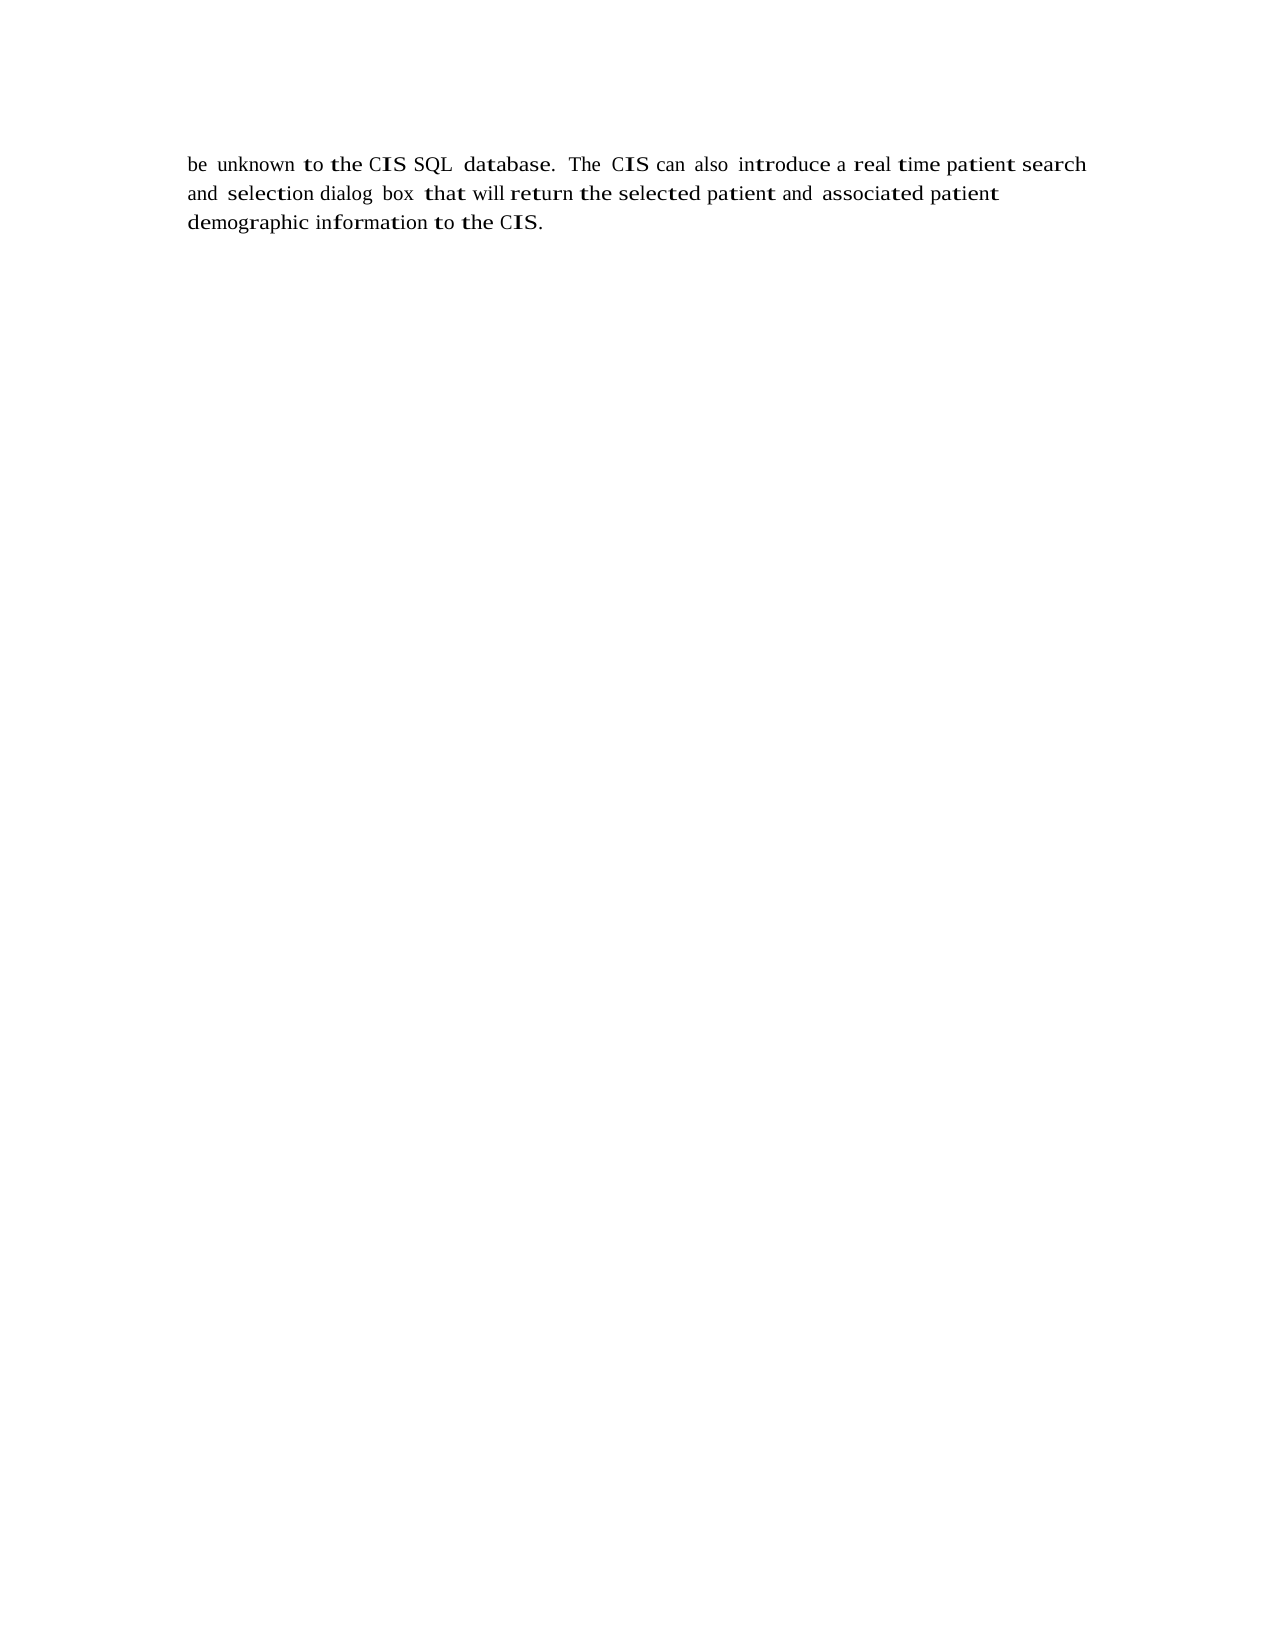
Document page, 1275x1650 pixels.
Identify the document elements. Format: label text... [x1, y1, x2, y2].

text be unknown to the CIS SQL database. The CIS can also introduce a real time patient search and selection dialog box that will return the selected patient and associated patient demographic information to the CIS. [187, 152, 1092, 234]
